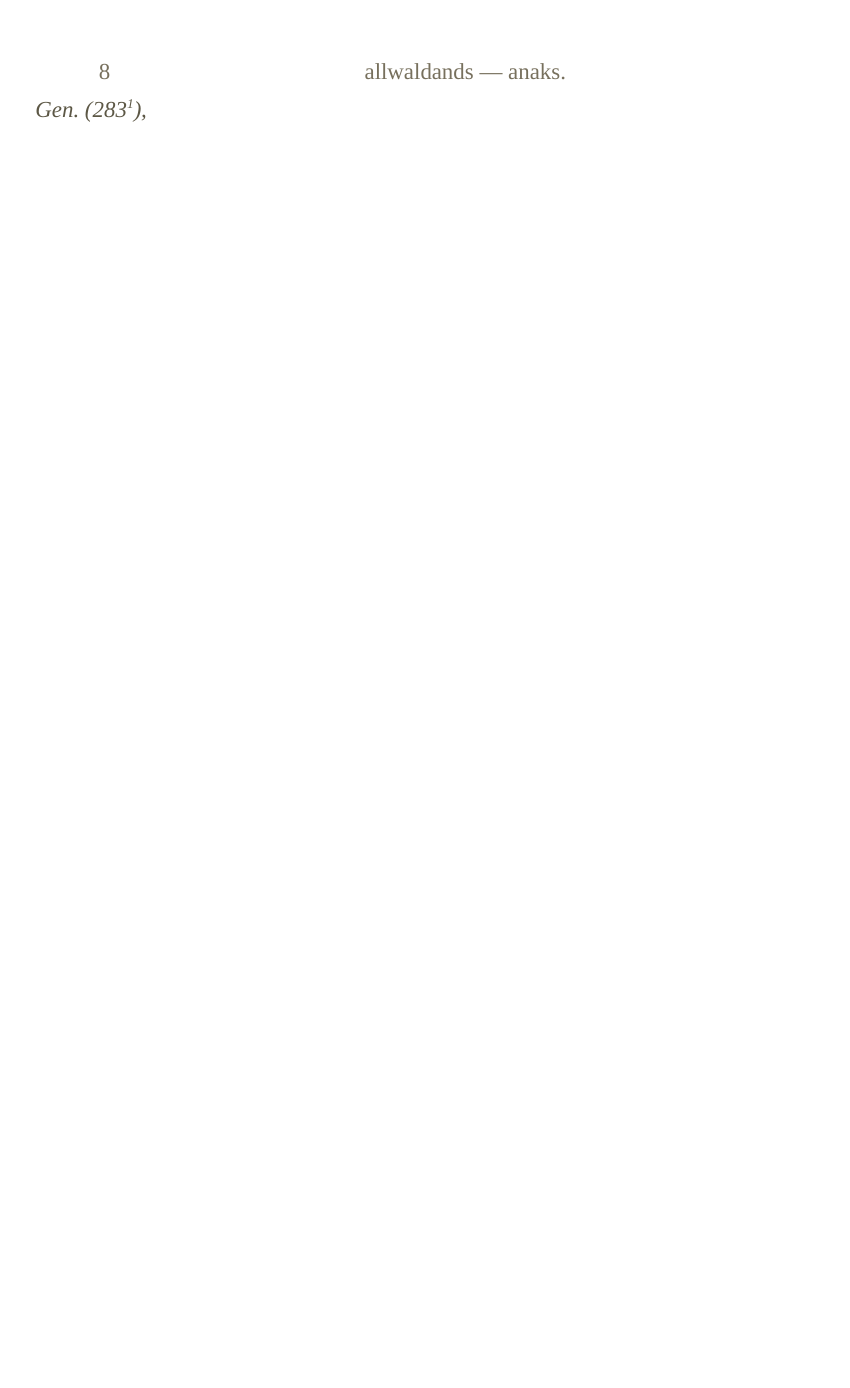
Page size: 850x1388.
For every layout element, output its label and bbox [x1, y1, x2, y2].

text [12, 100, 750, 122]
